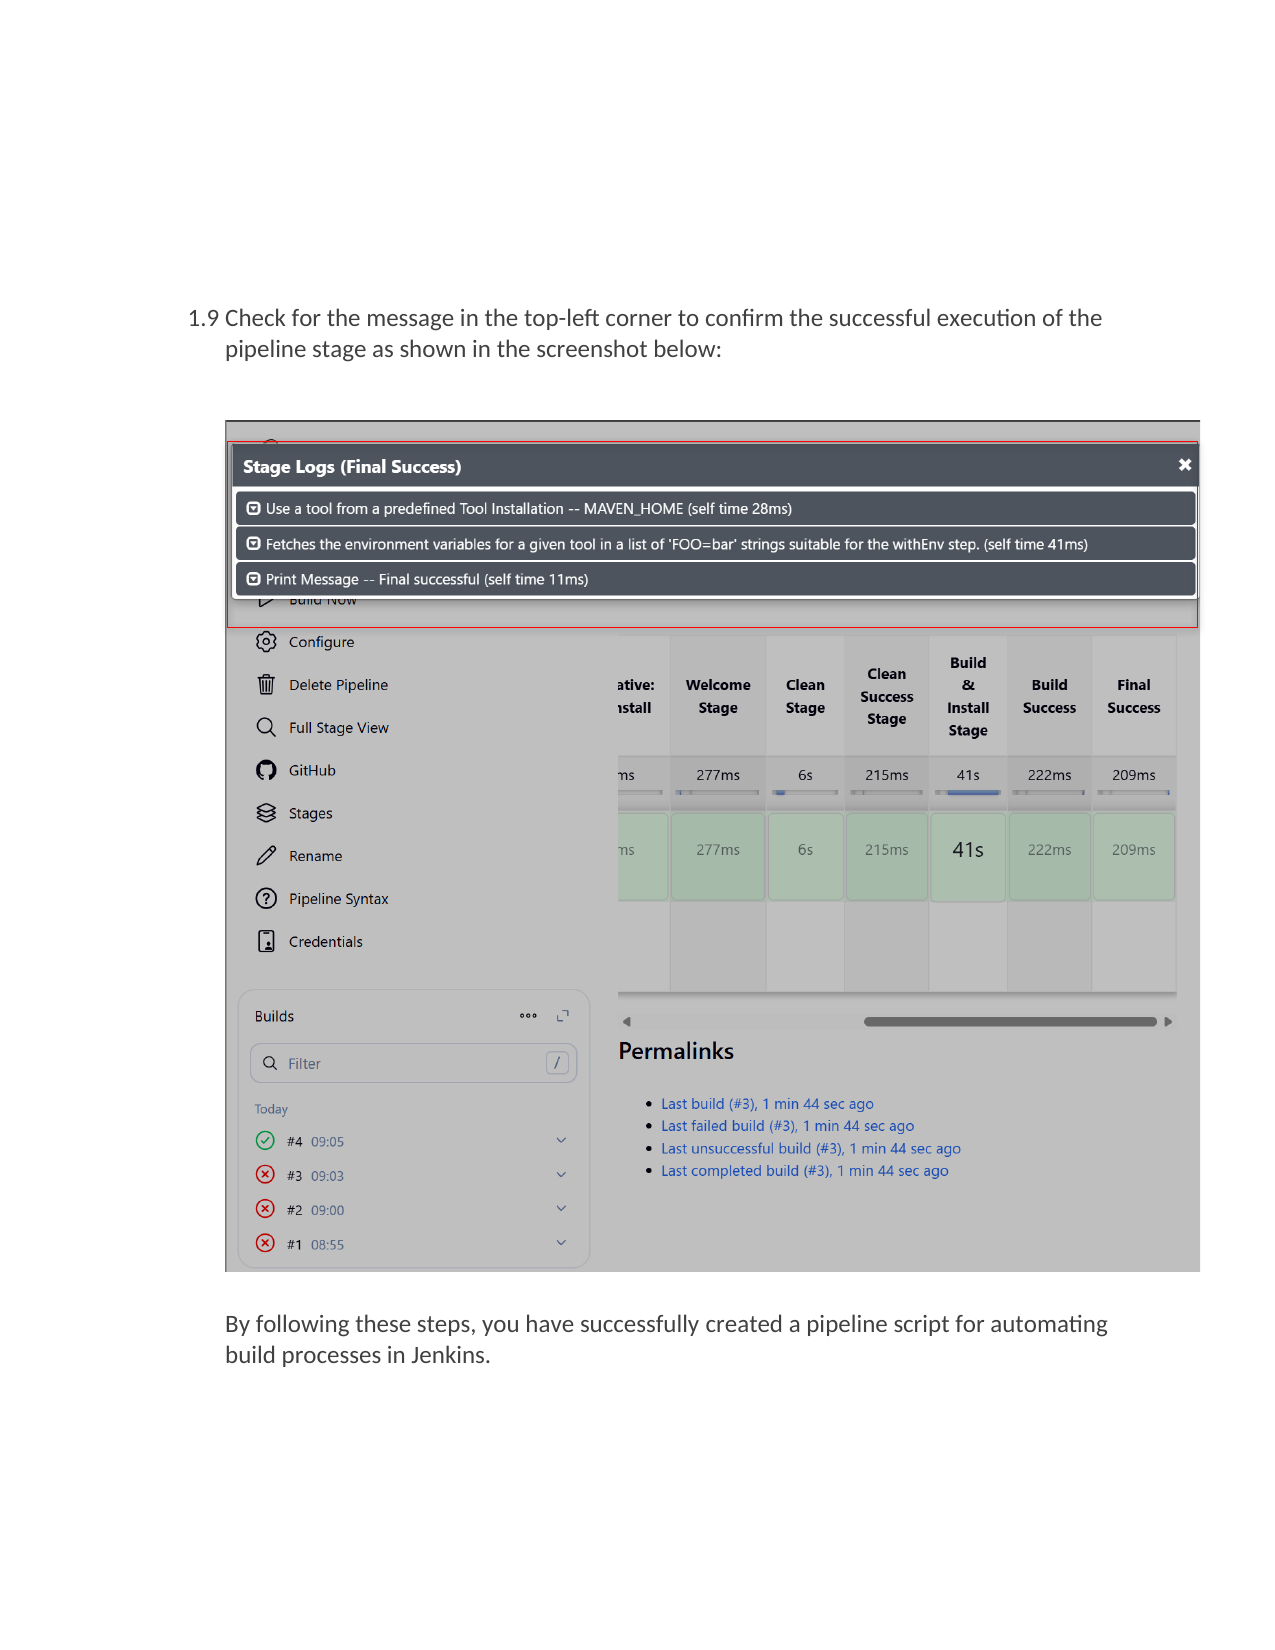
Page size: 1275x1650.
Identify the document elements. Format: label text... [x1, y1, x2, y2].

list Check for the message in the top-left corner to confirm the successful execution of the pipeline stage as shown in the screenshot below: [187, 303, 1125, 364]
picture [225, 420, 1200, 1272]
list By following these steps, you have successfully created a pipeline script for automating build processes in Jenkins. [225, 1308, 1125, 1369]
